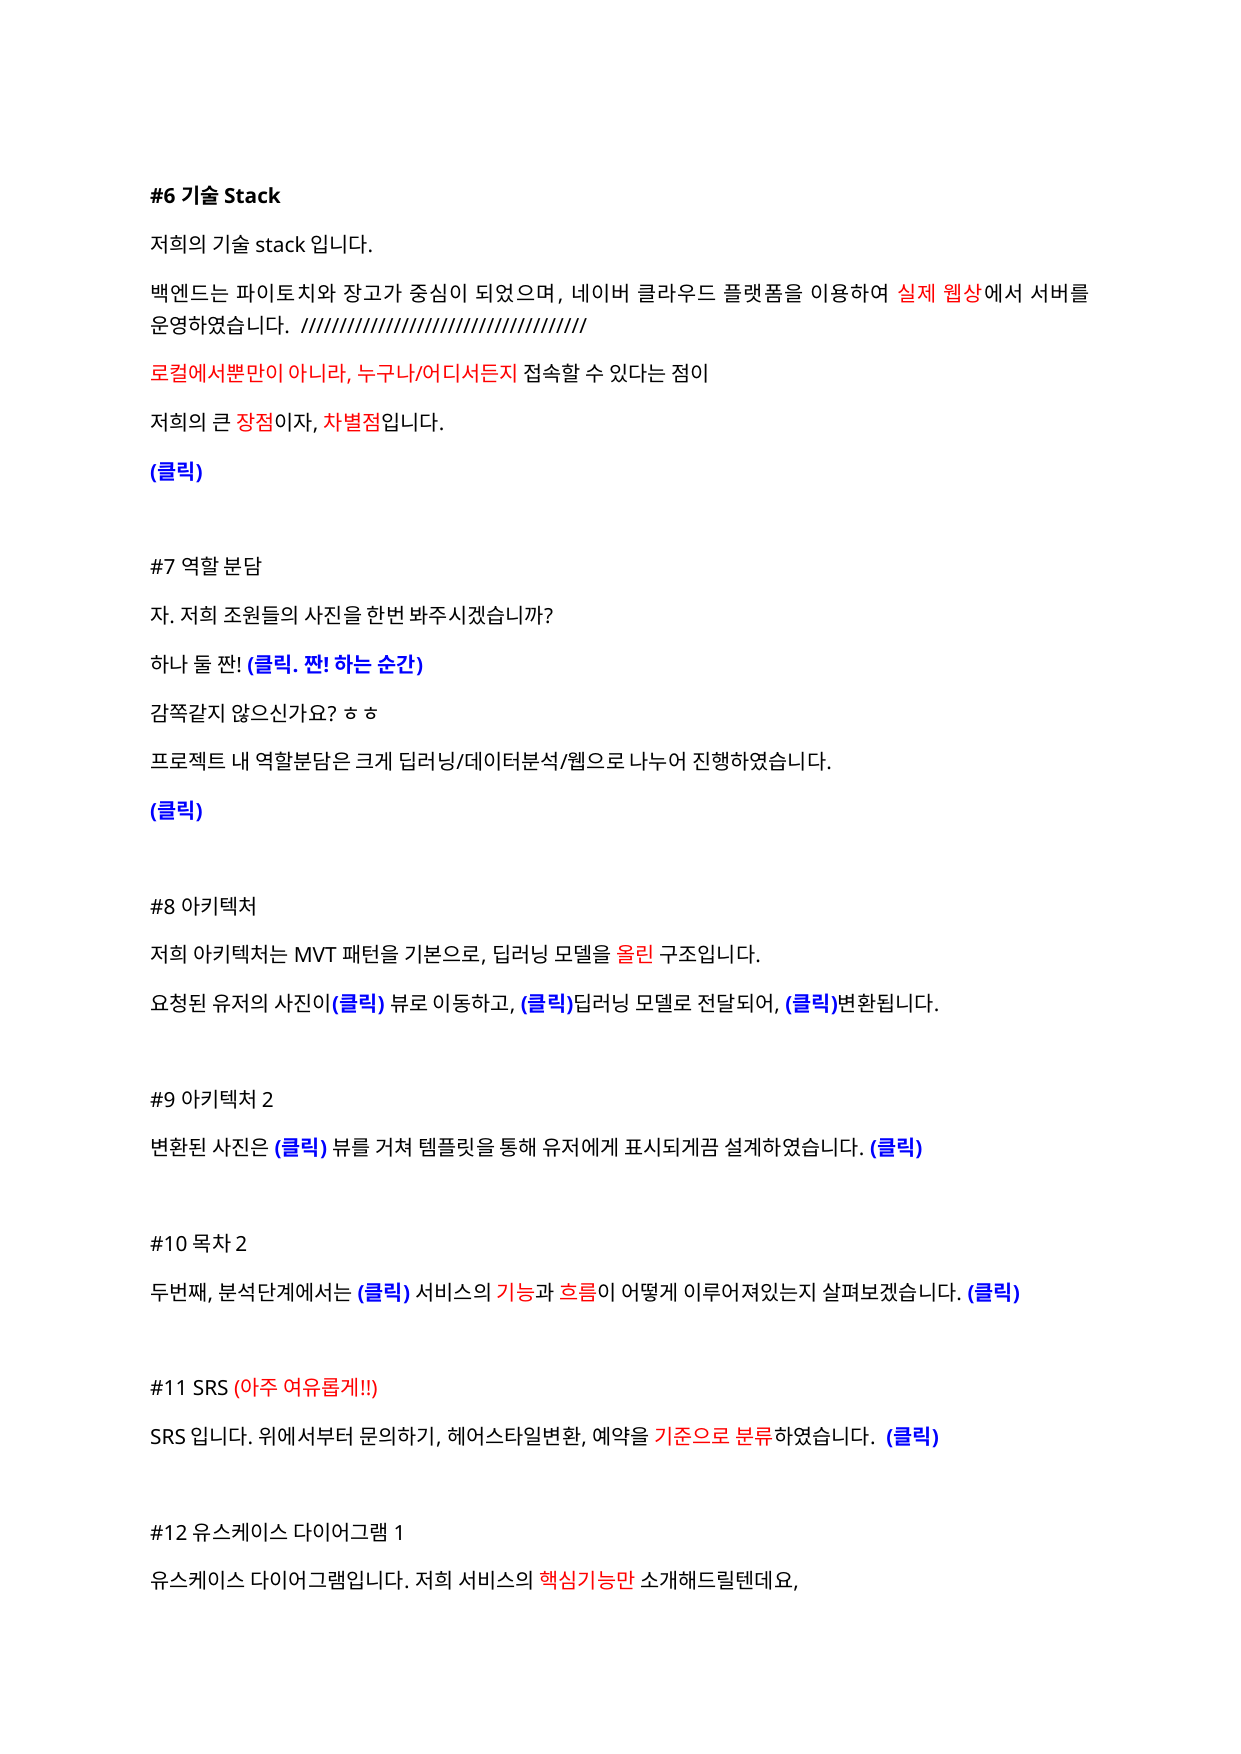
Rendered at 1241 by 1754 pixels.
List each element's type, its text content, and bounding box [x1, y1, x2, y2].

text 유스케이스 다이어그램입니다. 저희 서비스의 핵심기능만 소개해드릴텐데요, [142, 1562, 1098, 1597]
text #10 목차2 [142, 1225, 1098, 1257]
text 저희의 큰 장점이자, 차별점입니다. [142, 404, 1098, 437]
text 두번째, 분석단계에서는 (클릭) 서비스의 기능과 흐름이 어떻게 이루어져있는지 살펴보겠습니다. (클릭) [142, 1274, 1098, 1306]
text (클릭) [142, 792, 1098, 825]
text 감쪽같지 않으신가요? ㅎㅎ [142, 695, 1098, 727]
text #11 SRS (아주 여유롭게!!) [142, 1369, 1098, 1402]
text #7 역할 분담 [142, 548, 1098, 581]
text 저희의 기술 stack입니다. [142, 226, 1098, 258]
text 변환된 사진은 (클릭) 뷰를 거쳐 템플릿을 통해 유저에게 표시되게끔 설계하였습니다. (클릭) [142, 1129, 1098, 1162]
text 자. 저희 조원들의 사진을 한번 봐주시겠습니까? [142, 597, 1098, 630]
text (클릭) [142, 453, 1098, 485]
text 하나 둘 짠! (클릭. 짠! 하는 순간) [142, 646, 1098, 678]
text #12 유스케이스 다이어그램1 [142, 1514, 1098, 1546]
text 저희 아키텍처는 MVT 패턴을 기본으로, 딥러닝 모델을 올린 구조입니다. [142, 937, 1098, 969]
text 백엔드는 파이토치와 장고가 중심이 되었으며, 네이버 클라우드 플랫폼을 이용하여 실제 웹상에서 서버를 운영하였습니다. ///////////////////////////////////// [142, 275, 1098, 339]
text 프로젝트 내 역할분담은 크게 딥러닝/데이터분석/웹으로 나누어 진행하였습니다. [142, 743, 1098, 776]
text 요청된 유저의 사진이(클릭) 뷰로 이동하고, (클릭)딥러닝 모델로 전달되어, (클릭)변환됩니다. [142, 985, 1098, 1018]
text SRS입니다. 위에서부터 문의하기, 헤어스타일변환, 예약을 기준으로 분류하였습니다. (클릭) [142, 1418, 1098, 1451]
text #6 기술 Stack [142, 177, 1098, 209]
text 로컬에서뿐만이 아니라, 누구나/어디서든지 접속할 수 있다는 점이 [142, 356, 1098, 388]
text #9 아키텍처2 [142, 1081, 1098, 1113]
text #8 아키텍처 [142, 888, 1098, 920]
